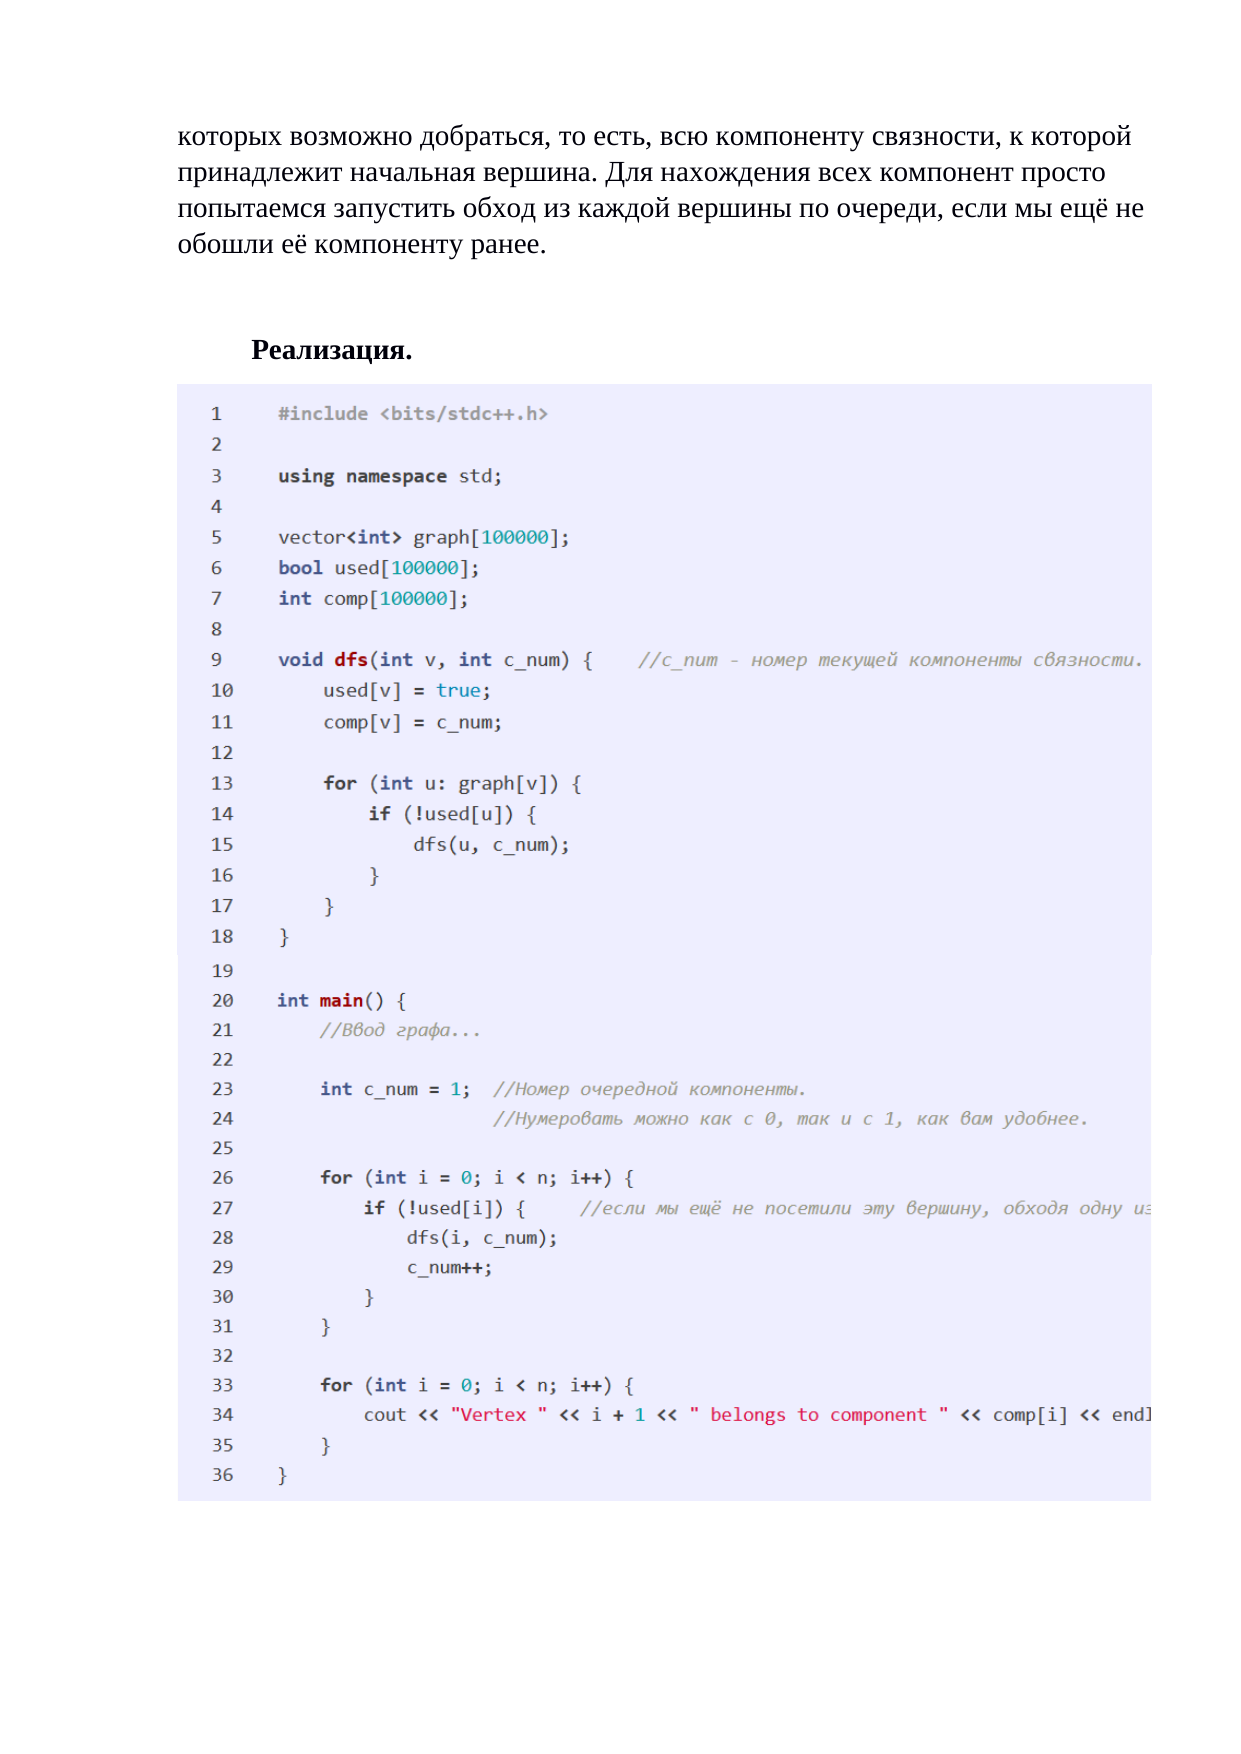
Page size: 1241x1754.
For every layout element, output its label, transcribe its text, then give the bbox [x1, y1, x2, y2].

text Реализация. [177, 332, 1152, 366]
picture [177, 384, 1152, 1501]
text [177, 118, 1152, 260]
